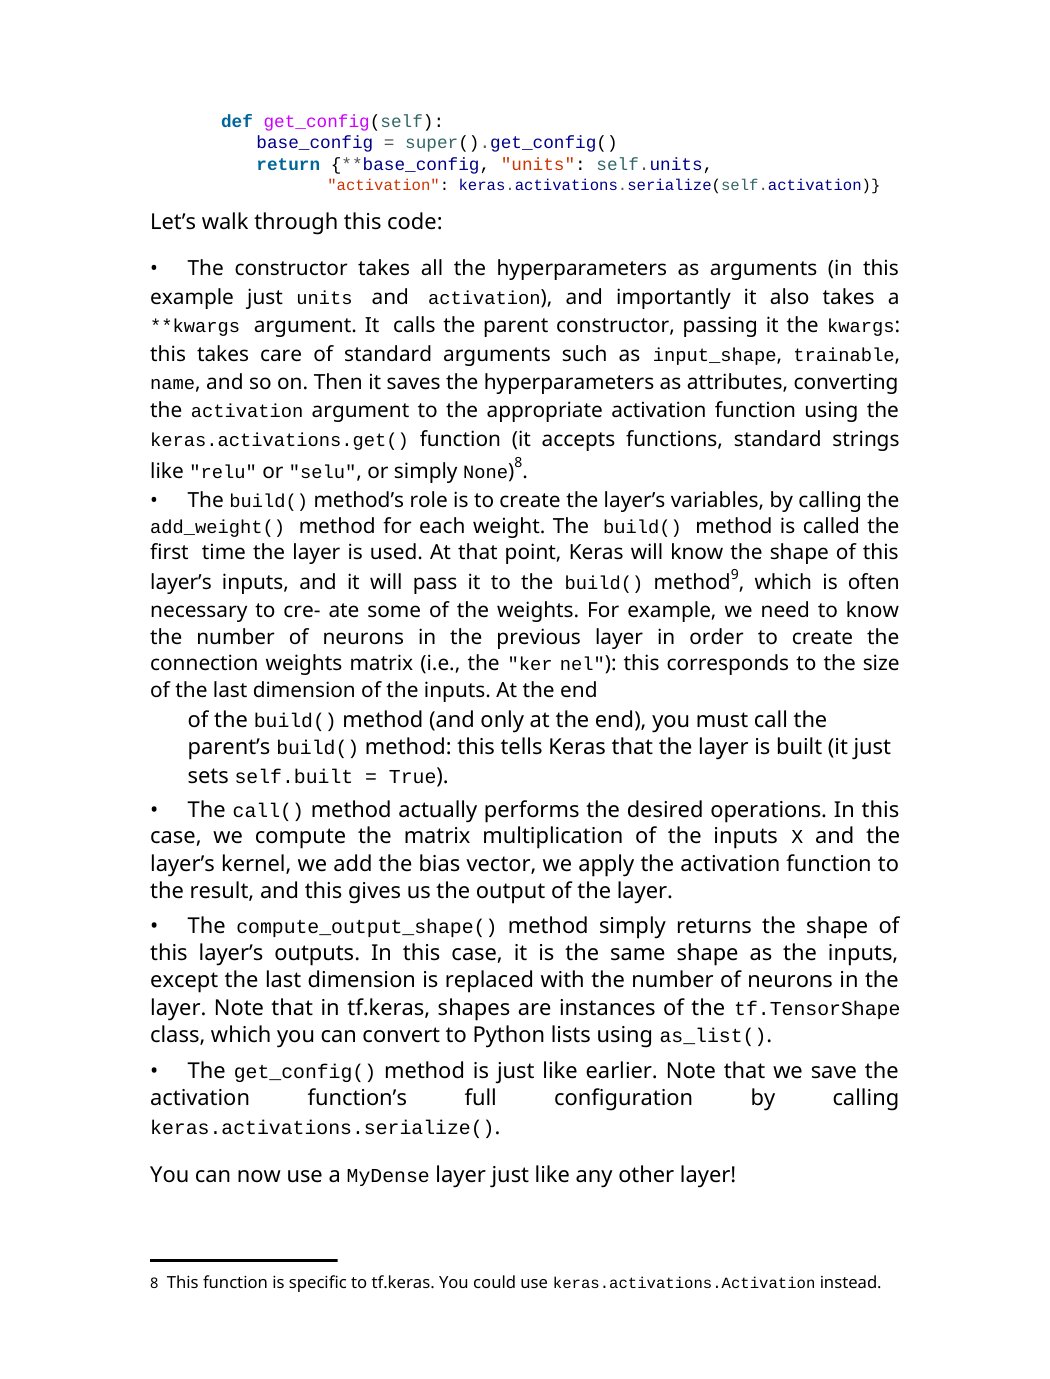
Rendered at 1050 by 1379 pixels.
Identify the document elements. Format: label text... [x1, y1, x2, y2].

text Let’s walk through this code: [150, 206, 900, 236]
text return {**base_config, "units": self.units, [256, 154, 900, 174]
text def get_config(self): [221, 112, 900, 132]
list The constructor takes all the hyperparameters as arguments (in this example just units and activation), and importantly it also takes a **kwargs argument. It calls the parent constructor, passing it the kwargs: this takes care of standard arguments such as input_shape, trainable, name, and so on. Then it saves the hyperparameters as attributes, converting the activation argument to the appropriate activation function using the keras.activations.get() function (it accepts functions, standard strings like "relu" or "selu", or simply None)8. [150, 253, 900, 485]
list The build() method’s role is to create the layer’s variables, by calling the add_weight() method for each weight. The build() method is called the first time the layer is used. At that point, Keras will know the shape of this layer’s inputs, and it will pass it to the build() method9, which is often necessary to cre‐ ate some of the weights. For example, we need to know the number of neurons in the previous layer in order to create the connection weights matrix (i.e., the "ker nel"): this corresponds to the size of the last dimension of the inputs. At the end [150, 486, 900, 704]
list The compute_output_shape() method simply returns the shape of this layer’s outputs. In this case, it is the same shape as the inputs, except the last dimension is replaced with the number of neurons in the layer. Note that in tf.keras, shapes are instances of the tf.TensorShape class, which you can convert to Python lists using as_list(). [150, 912, 900, 1049]
list The get_config() method is just like earlier. Note that we save the activation function’s full configuration by calling keras.activations.serialize(). [150, 1056, 900, 1140]
text You can now use a MyDense layer just like any other layer! [150, 1159, 900, 1189]
text base_config = super().get_config() [256, 133, 900, 153]
list The call() method actually performs the desired operations. In this case, we compute the matrix multiplication of the inputs X and the layer’s kernel, we add the bias vector, we apply the activation function to the result, and this gives us the output of the layer. [150, 796, 900, 905]
text "activation": keras.activations.serialize(self.activation)} [327, 178, 900, 195]
list This function is specific to tf.keras. You could use keras.activations.Activation instead. [150, 1271, 900, 1294]
text of the build() method (and only at the end), you must call the parent’s build() method: this tells Keras that the layer is built (it just sets self.built = True). [187, 704, 900, 789]
